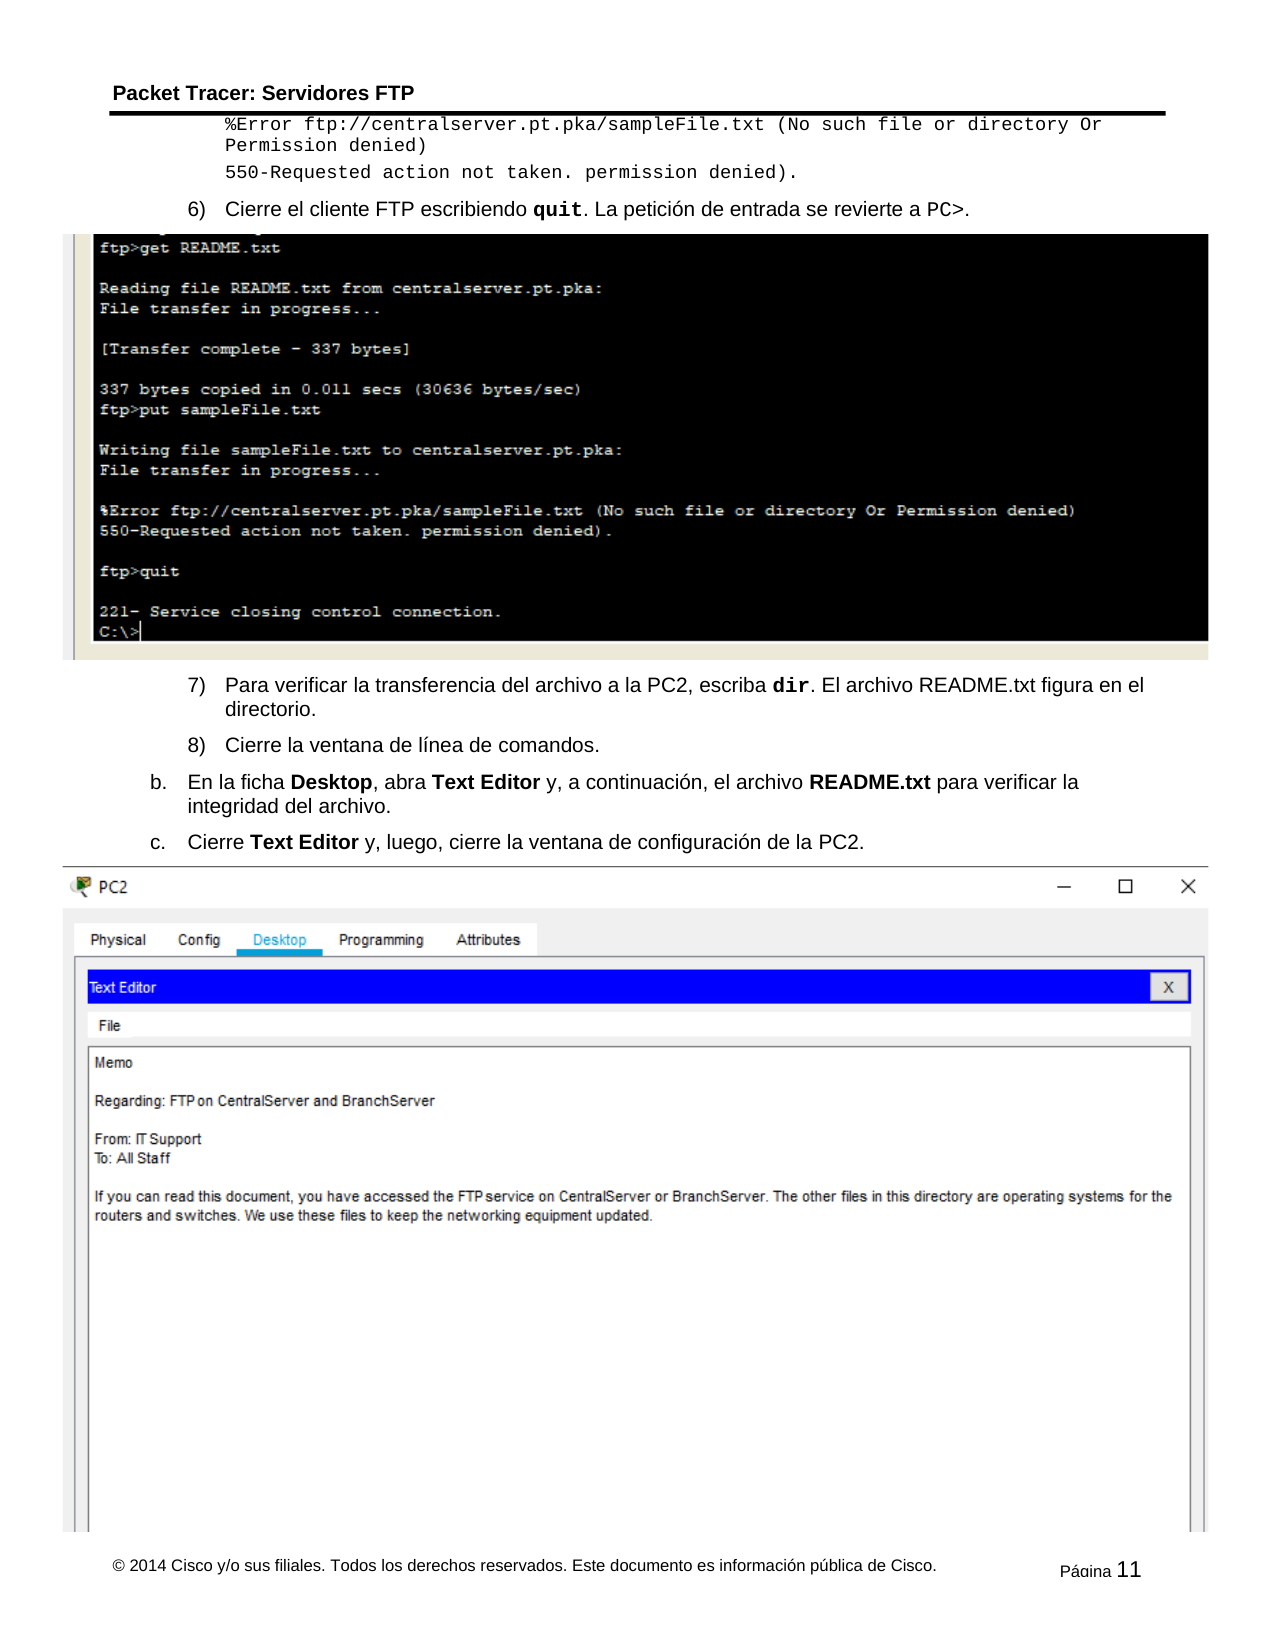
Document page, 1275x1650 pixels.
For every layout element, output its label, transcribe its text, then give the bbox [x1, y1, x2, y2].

text 550-Requested action not taken. permission denied). [225, 163, 1208, 184]
picture [62, 234, 1209, 660]
text %Error ftp://centralserver.pt.pka/sampleFile.txt (No such file or directory Or Permission denied) [225, 114, 1185, 157]
list En la ficha Desktop, abra Text Editor y, a continuación, el archivo README.txt para verificar la integridad del archivo. [150, 770, 1079, 818]
list Para verificar la transferencia del archivo a la PC2, escriba dir. El archivo README.txt figura en el directorio. [187, 672, 1145, 721]
list Cierre Text Editor y, luego, cierre la ventana de configuración de la PC2. [150, 830, 1208, 854]
picture [62, 866, 1209, 1532]
list Cierre la ventana de línea de comandos. [187, 733, 1208, 757]
list Cierre el cliente FTP escribiendo quit. La petición de entrada se revierte a PC>. [187, 197, 1208, 222]
